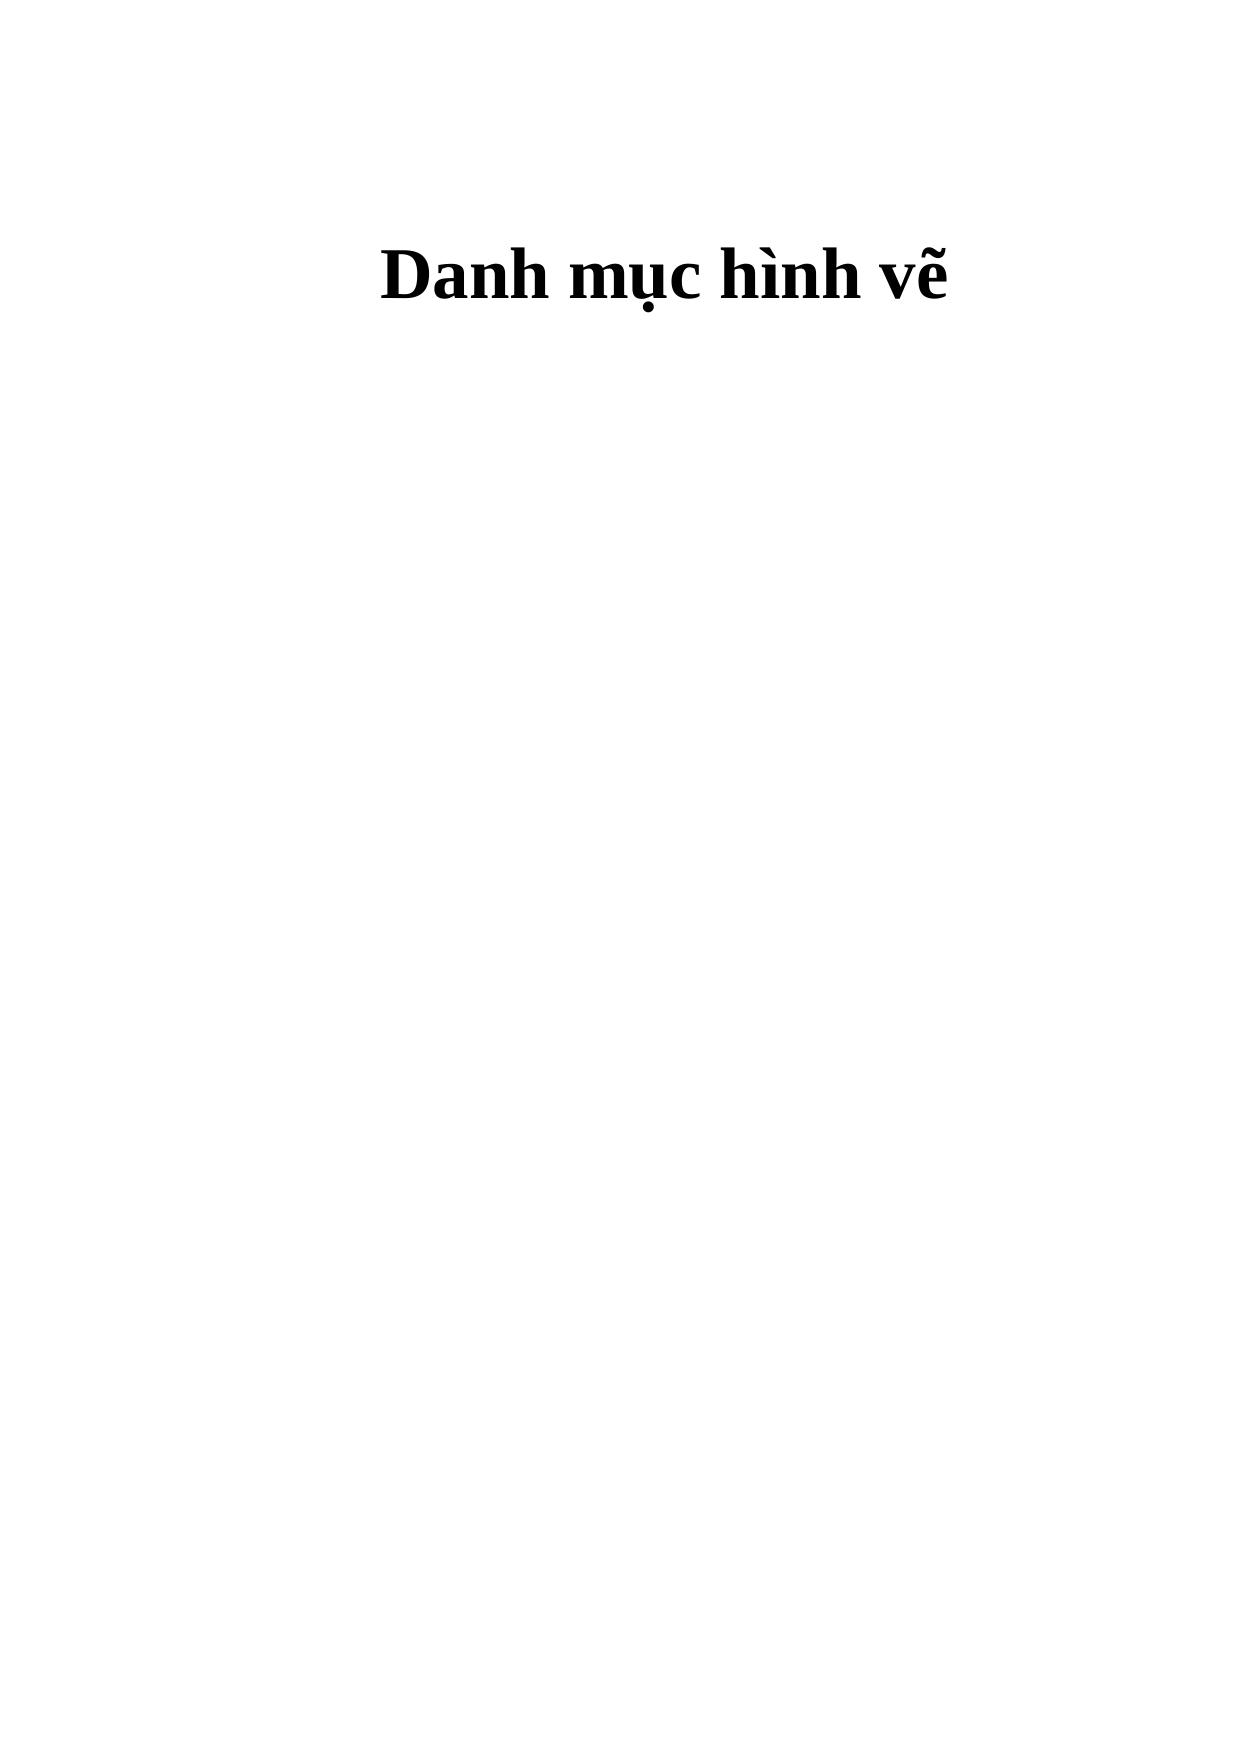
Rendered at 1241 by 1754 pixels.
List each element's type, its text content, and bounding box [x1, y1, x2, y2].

subtitle Danh mục hình vẽ [207, 231, 1122, 314]
